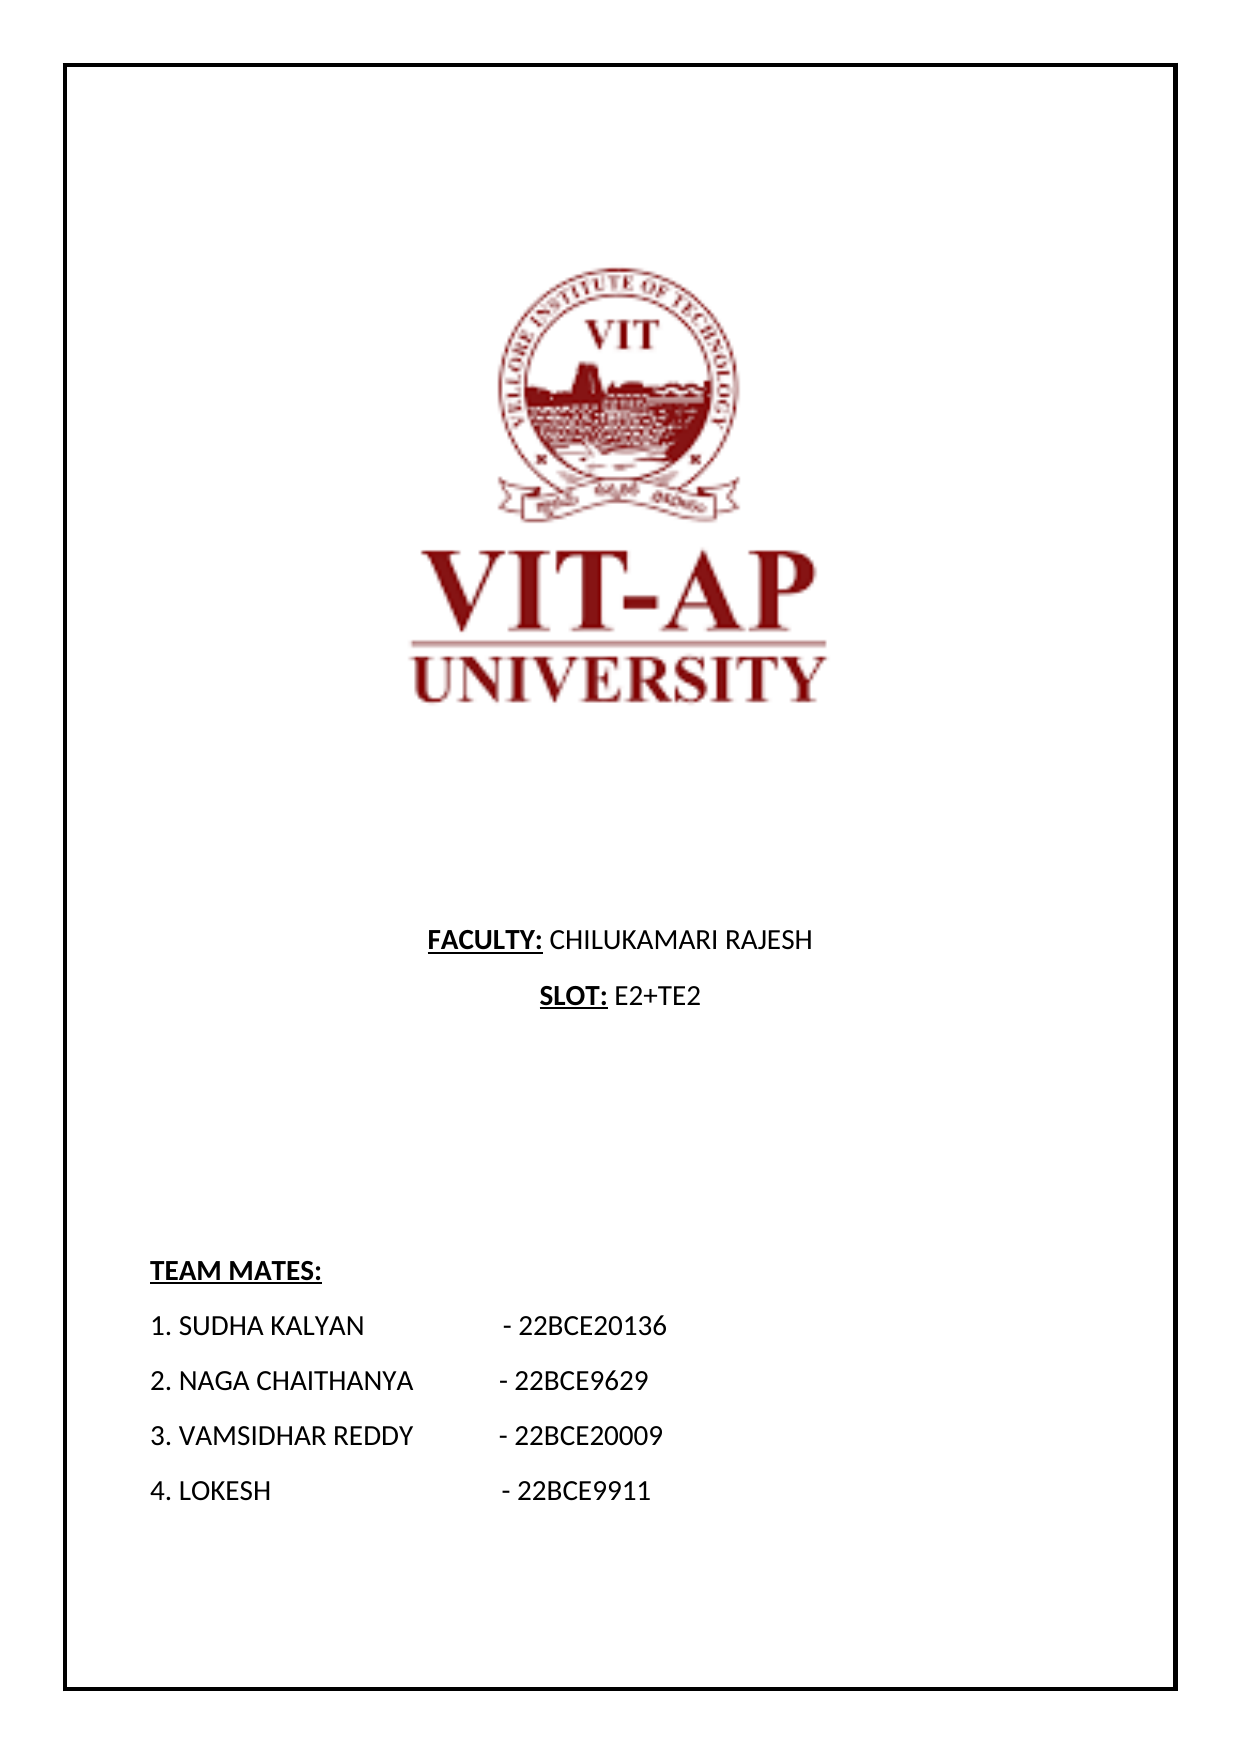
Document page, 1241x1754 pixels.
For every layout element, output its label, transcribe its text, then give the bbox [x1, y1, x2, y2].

text TEAM MATES: [150, 1252, 1090, 1288]
picture [259, 151, 981, 873]
text SLOT: E2+TE2 [150, 977, 1090, 1012]
text 3. VAMSIDHAR REDDY - 22BCE20009 [150, 1417, 1090, 1453]
text 4. LOKESH - 22BCE9911 [150, 1472, 1090, 1508]
text 1. SUDHA KALYAN - 22BCE20136 [150, 1307, 1090, 1343]
text FACULTY: CHILUKAMARI RAJESH [150, 921, 1090, 957]
text 2. NAGA CHAITHANYA - 22BCE9629 [150, 1362, 1090, 1398]
